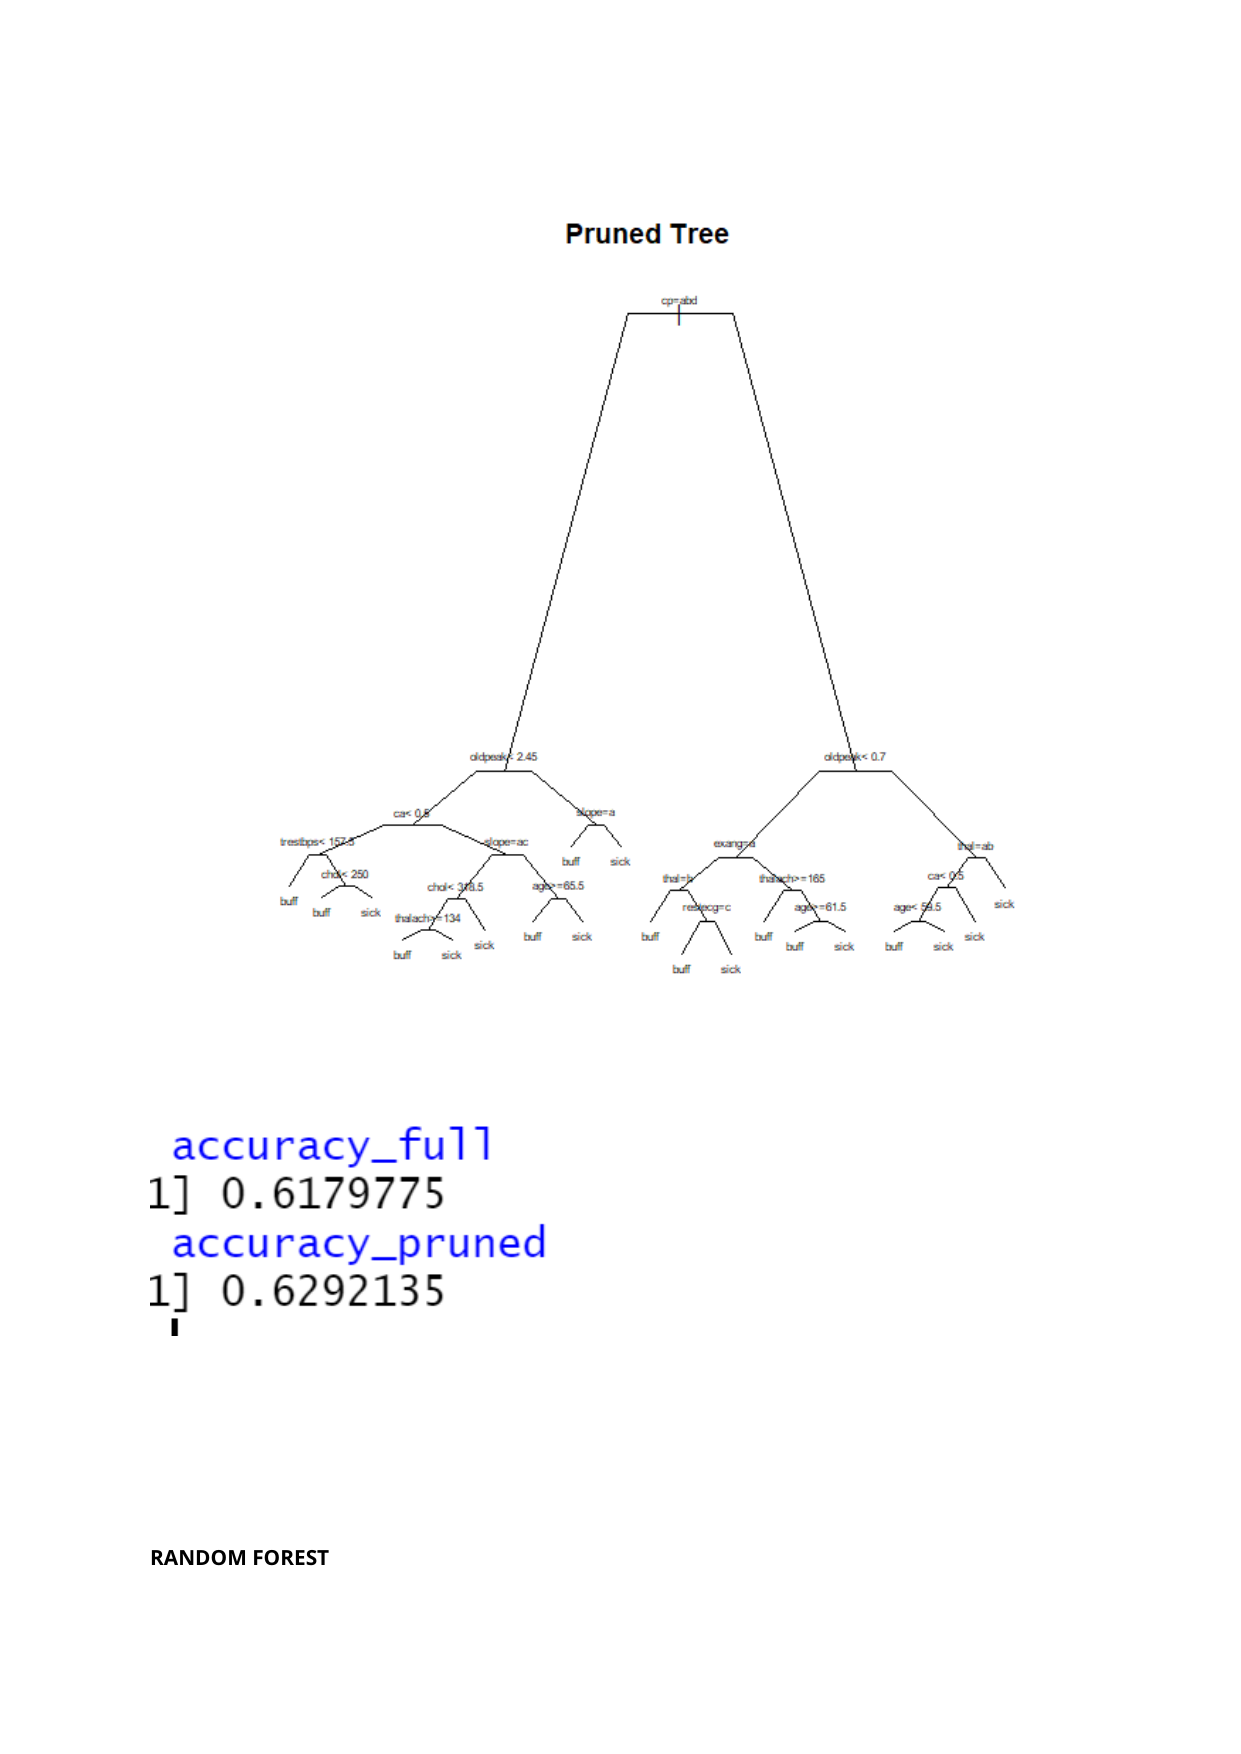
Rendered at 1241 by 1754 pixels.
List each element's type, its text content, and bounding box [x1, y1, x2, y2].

picture [150, 1119, 583, 1336]
picture [150, 177, 1091, 1118]
text RANDOM FOREST [150, 1543, 1090, 1572]
